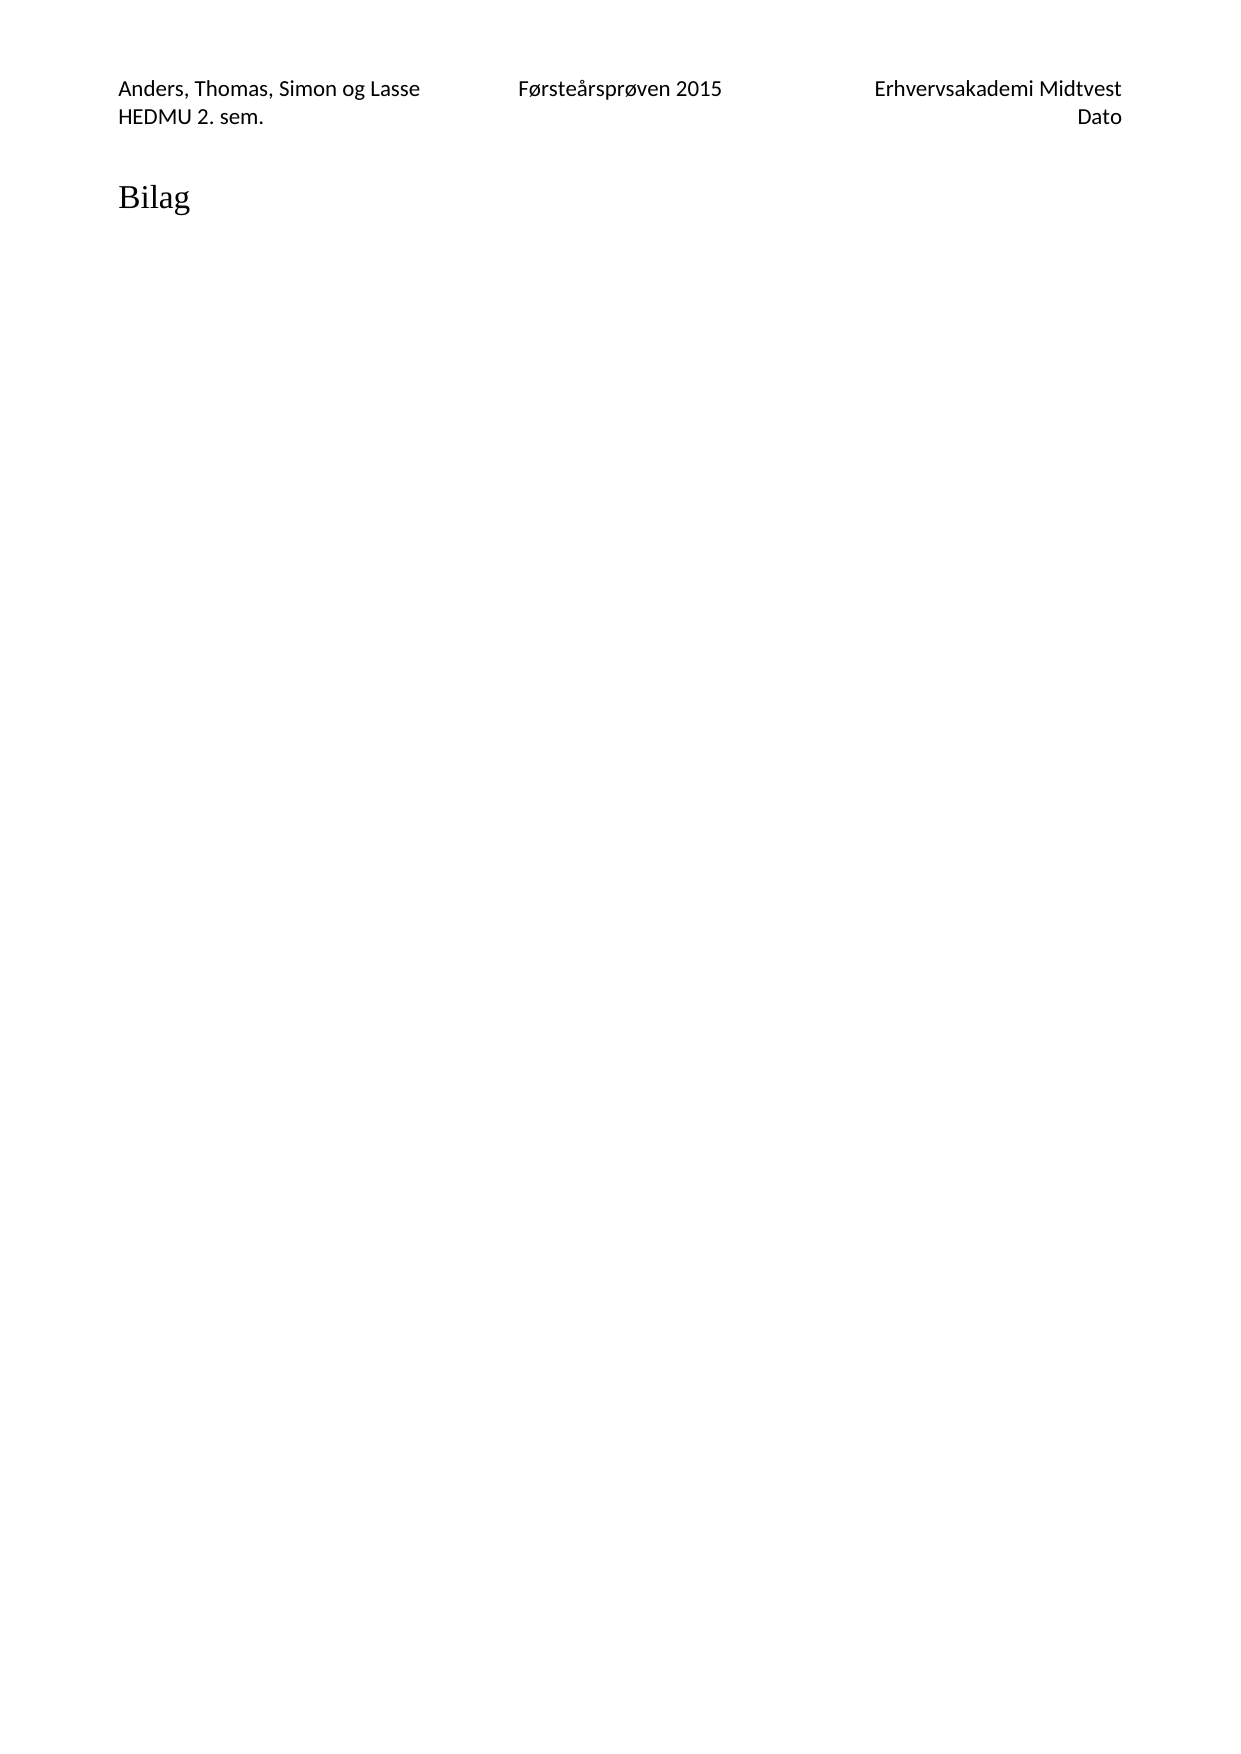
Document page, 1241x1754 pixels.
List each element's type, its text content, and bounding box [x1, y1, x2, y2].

text Bilag [118, 177, 1122, 216]
